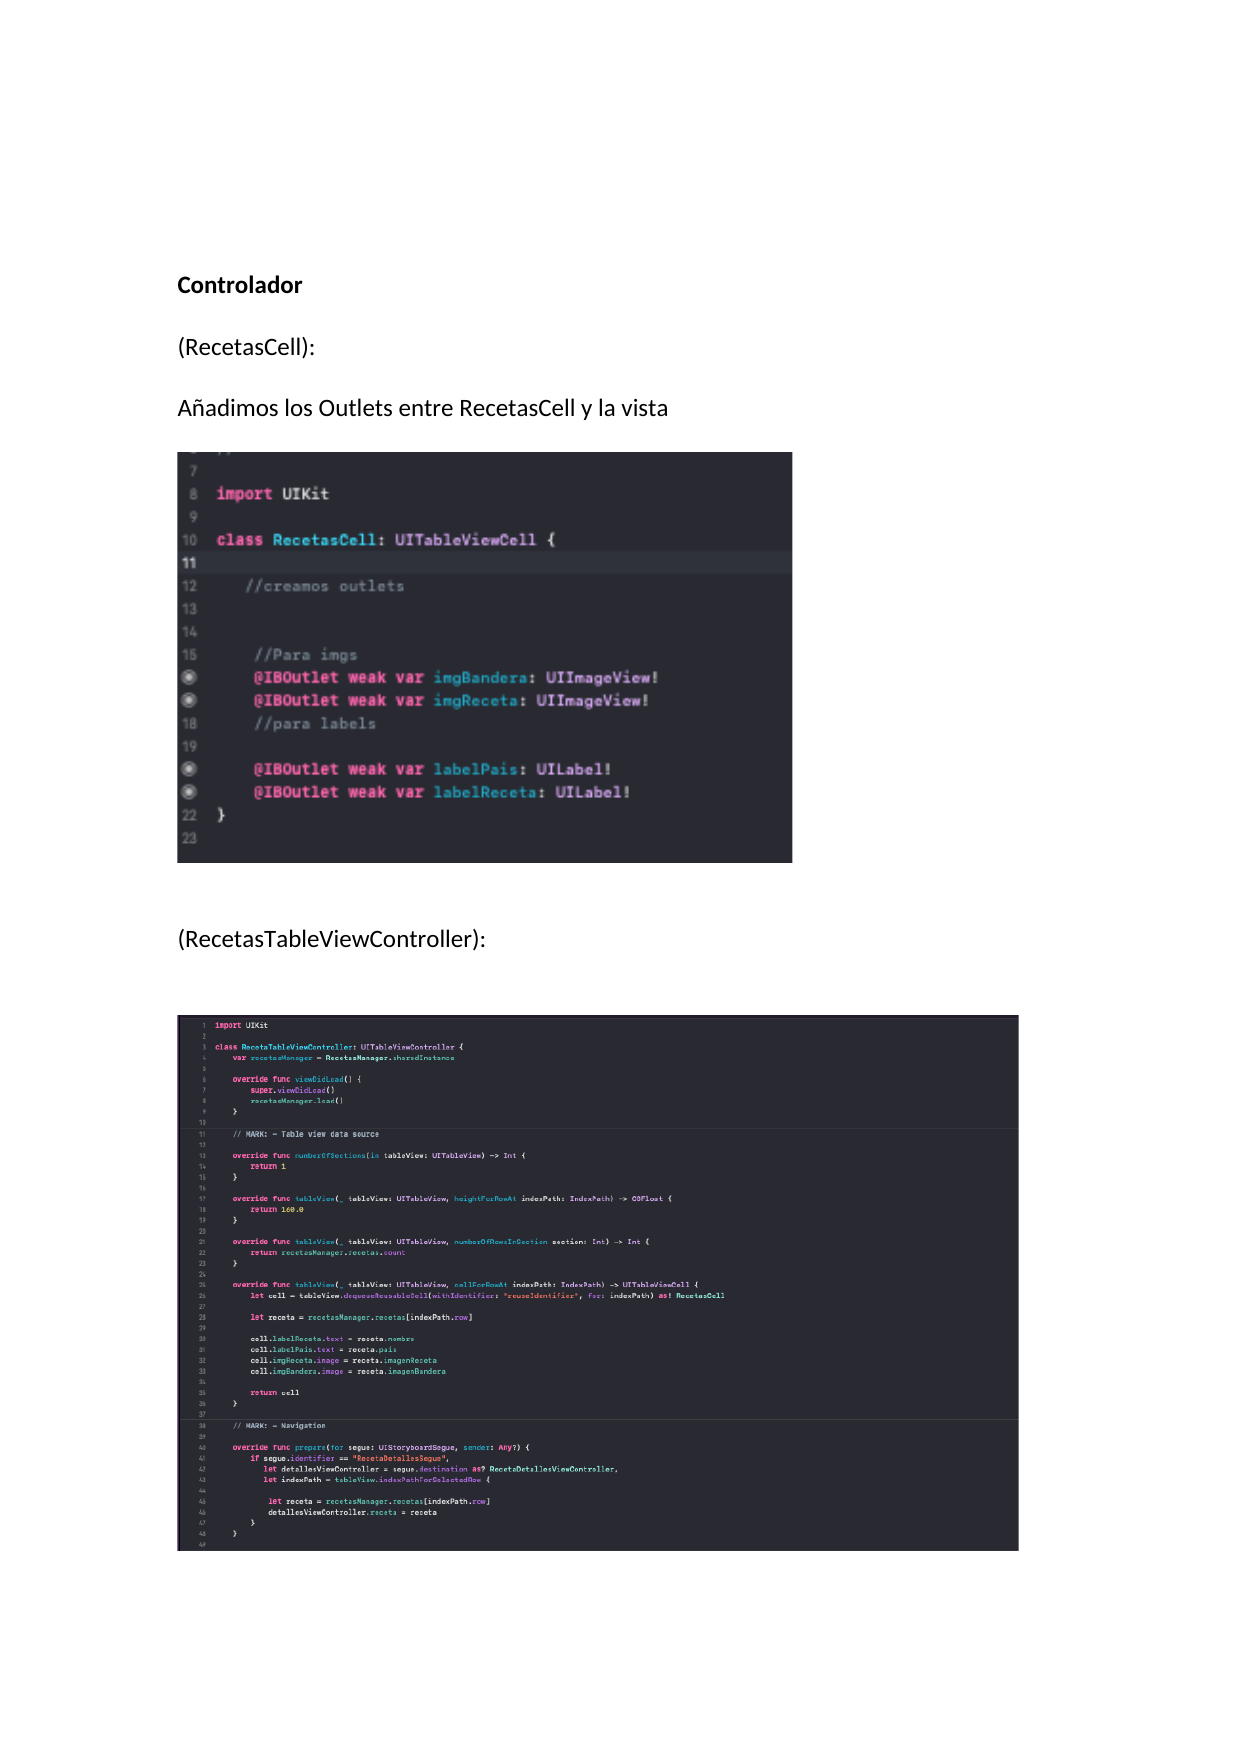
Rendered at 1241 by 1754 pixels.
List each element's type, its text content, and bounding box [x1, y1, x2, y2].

text (RecetasTableViewController): [177, 923, 1063, 954]
picture [177, 1015, 1019, 1551]
text Controlador [177, 270, 1063, 300]
text Añadimos los Outlets entre RecetasCell y la vista [177, 392, 1063, 422]
picture [177, 452, 793, 863]
text (RecetasCell): [177, 331, 1063, 361]
